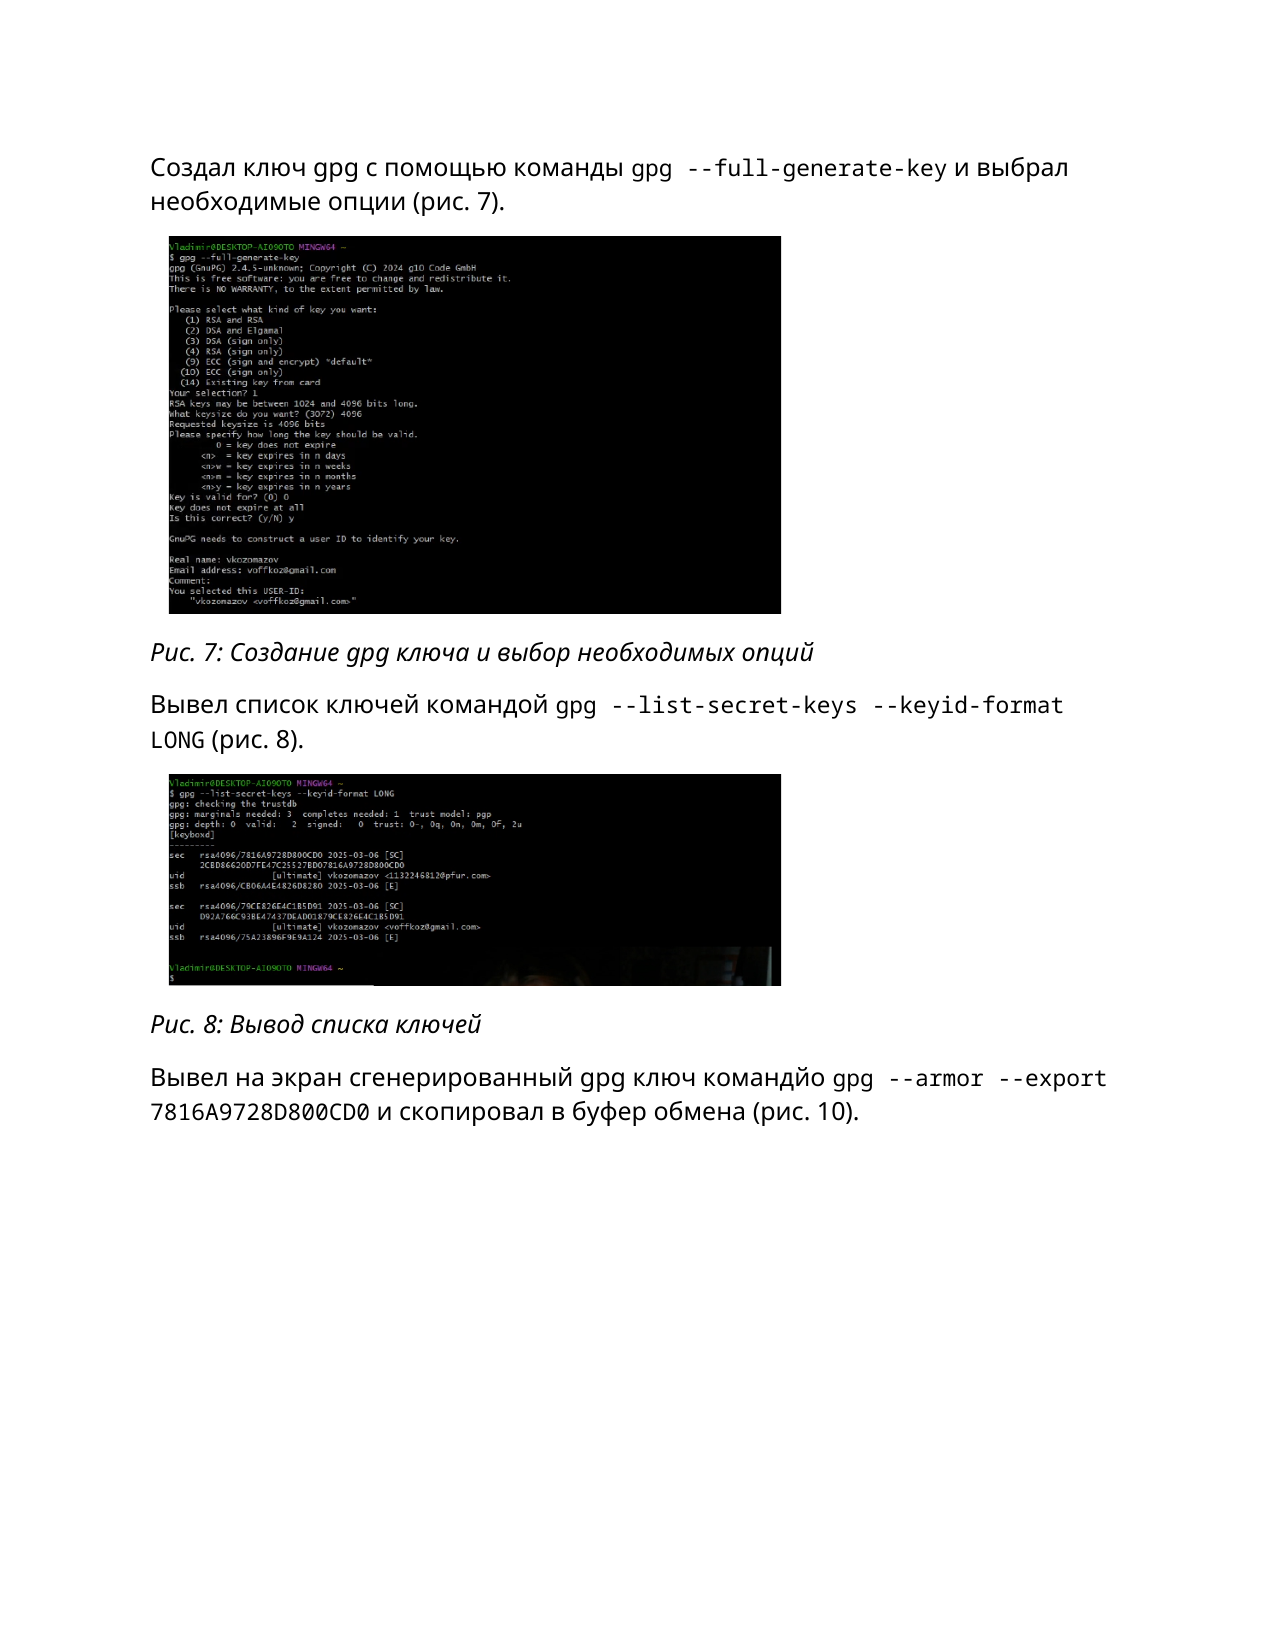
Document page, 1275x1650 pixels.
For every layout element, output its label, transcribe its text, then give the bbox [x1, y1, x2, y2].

text Создал ключ gpg с помощью команды gpg --full-generate-key и выбрал необходимые опции (рис. 7). [150, 150, 1125, 218]
picture [168, 236, 782, 614]
text Вывел список ключей командой gpg --list-secret-keys --keyid-format LONG (рис. 8). [150, 687, 1125, 755]
text Рис. 8: Вывод списка ключей [150, 1007, 1125, 1041]
picture [168, 774, 782, 986]
text Вывел на экран сгенерированный gpg ключ командйо gpg --armor --export 7816A9728D800CD0 и скопировал в буфер обмена (рис. 10). [150, 1059, 1125, 1127]
text Рис. 7: Создание gpg ключа и выбор необходимых опций [150, 634, 1125, 668]
